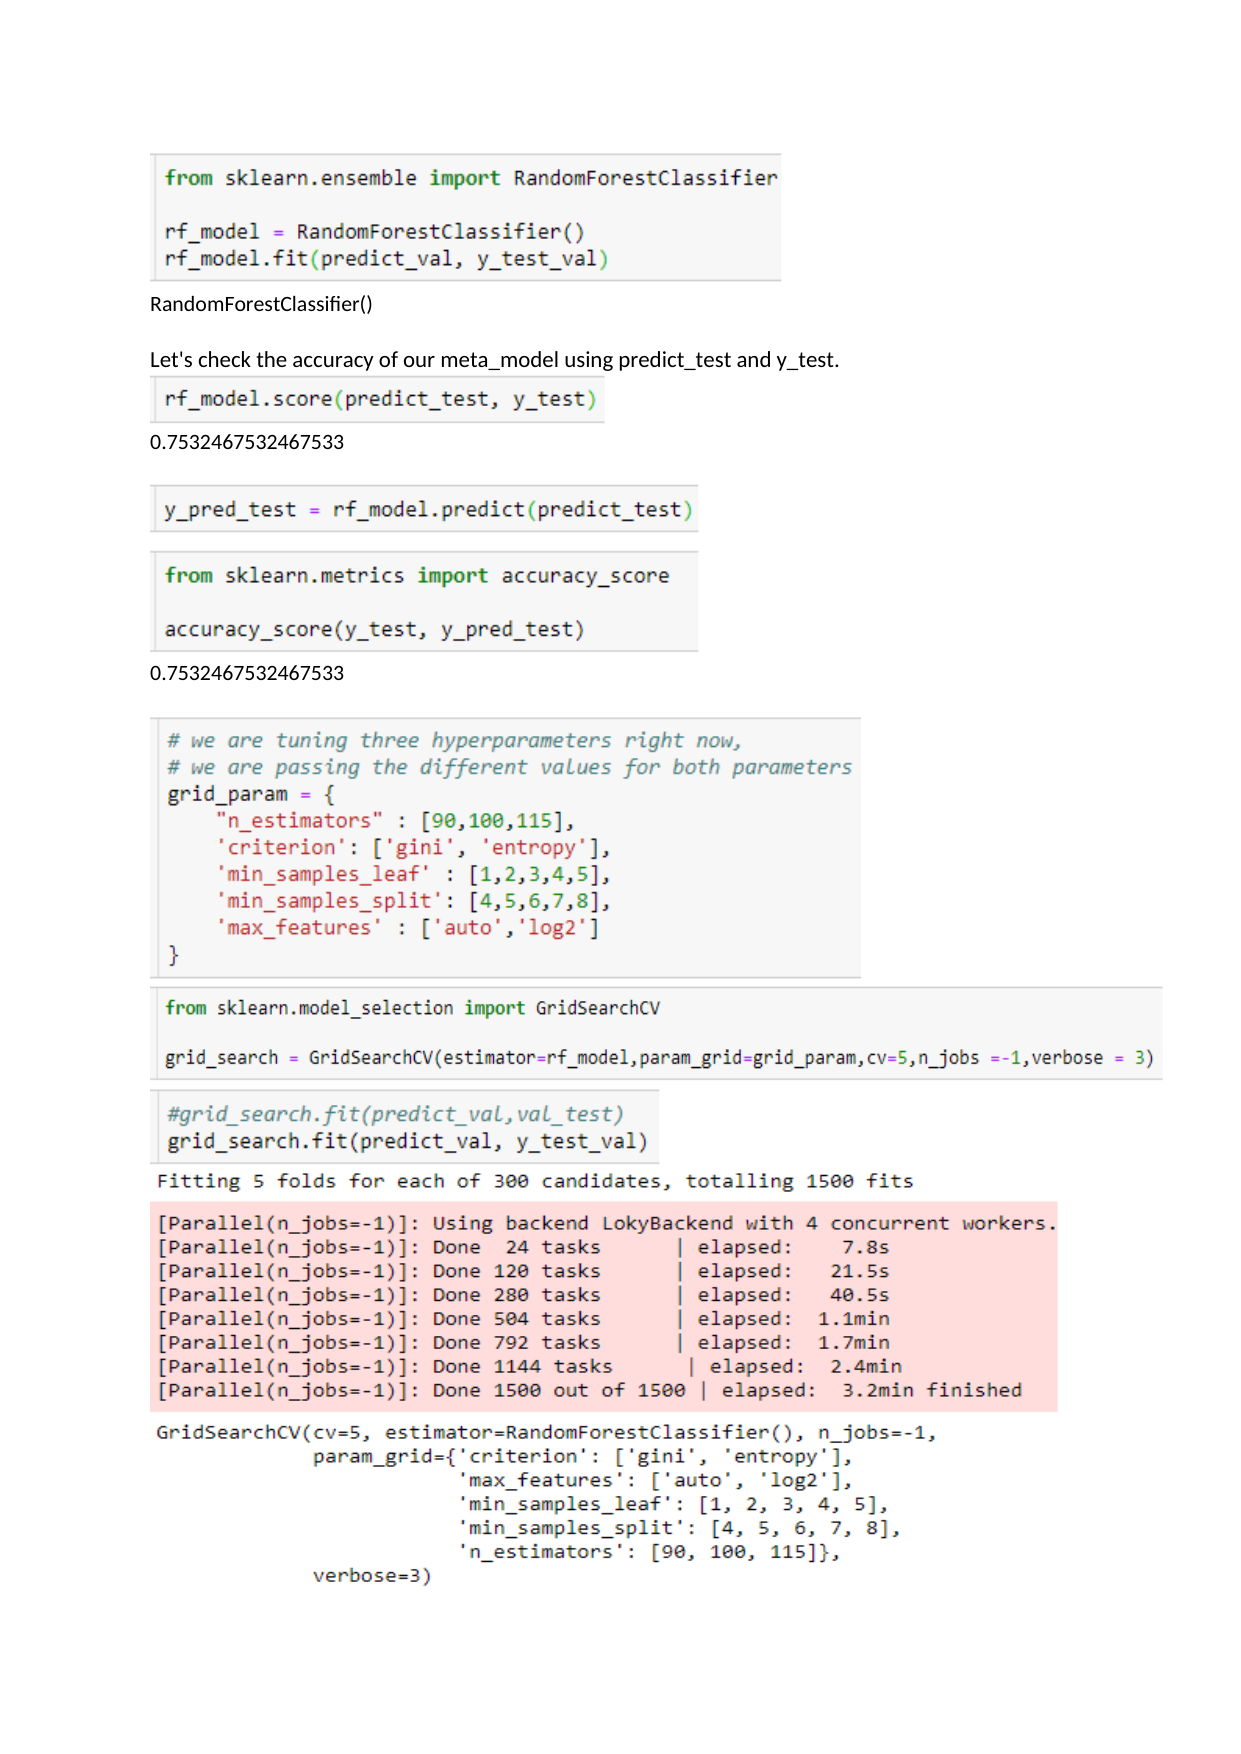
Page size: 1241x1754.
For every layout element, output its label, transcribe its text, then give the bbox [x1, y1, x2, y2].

picture [150, 713, 1163, 1589]
text 0.7532467532467533 [150, 659, 1090, 686]
picture [150, 373, 605, 428]
picture [150, 150, 782, 291]
picture [150, 482, 699, 660]
text 0.7532467532467533 [150, 428, 1090, 455]
text Let's check the accuracy of our meta_model using predict_test and y_test. [150, 345, 1090, 373]
text RandomForestClassifier() [150, 291, 1090, 317]
